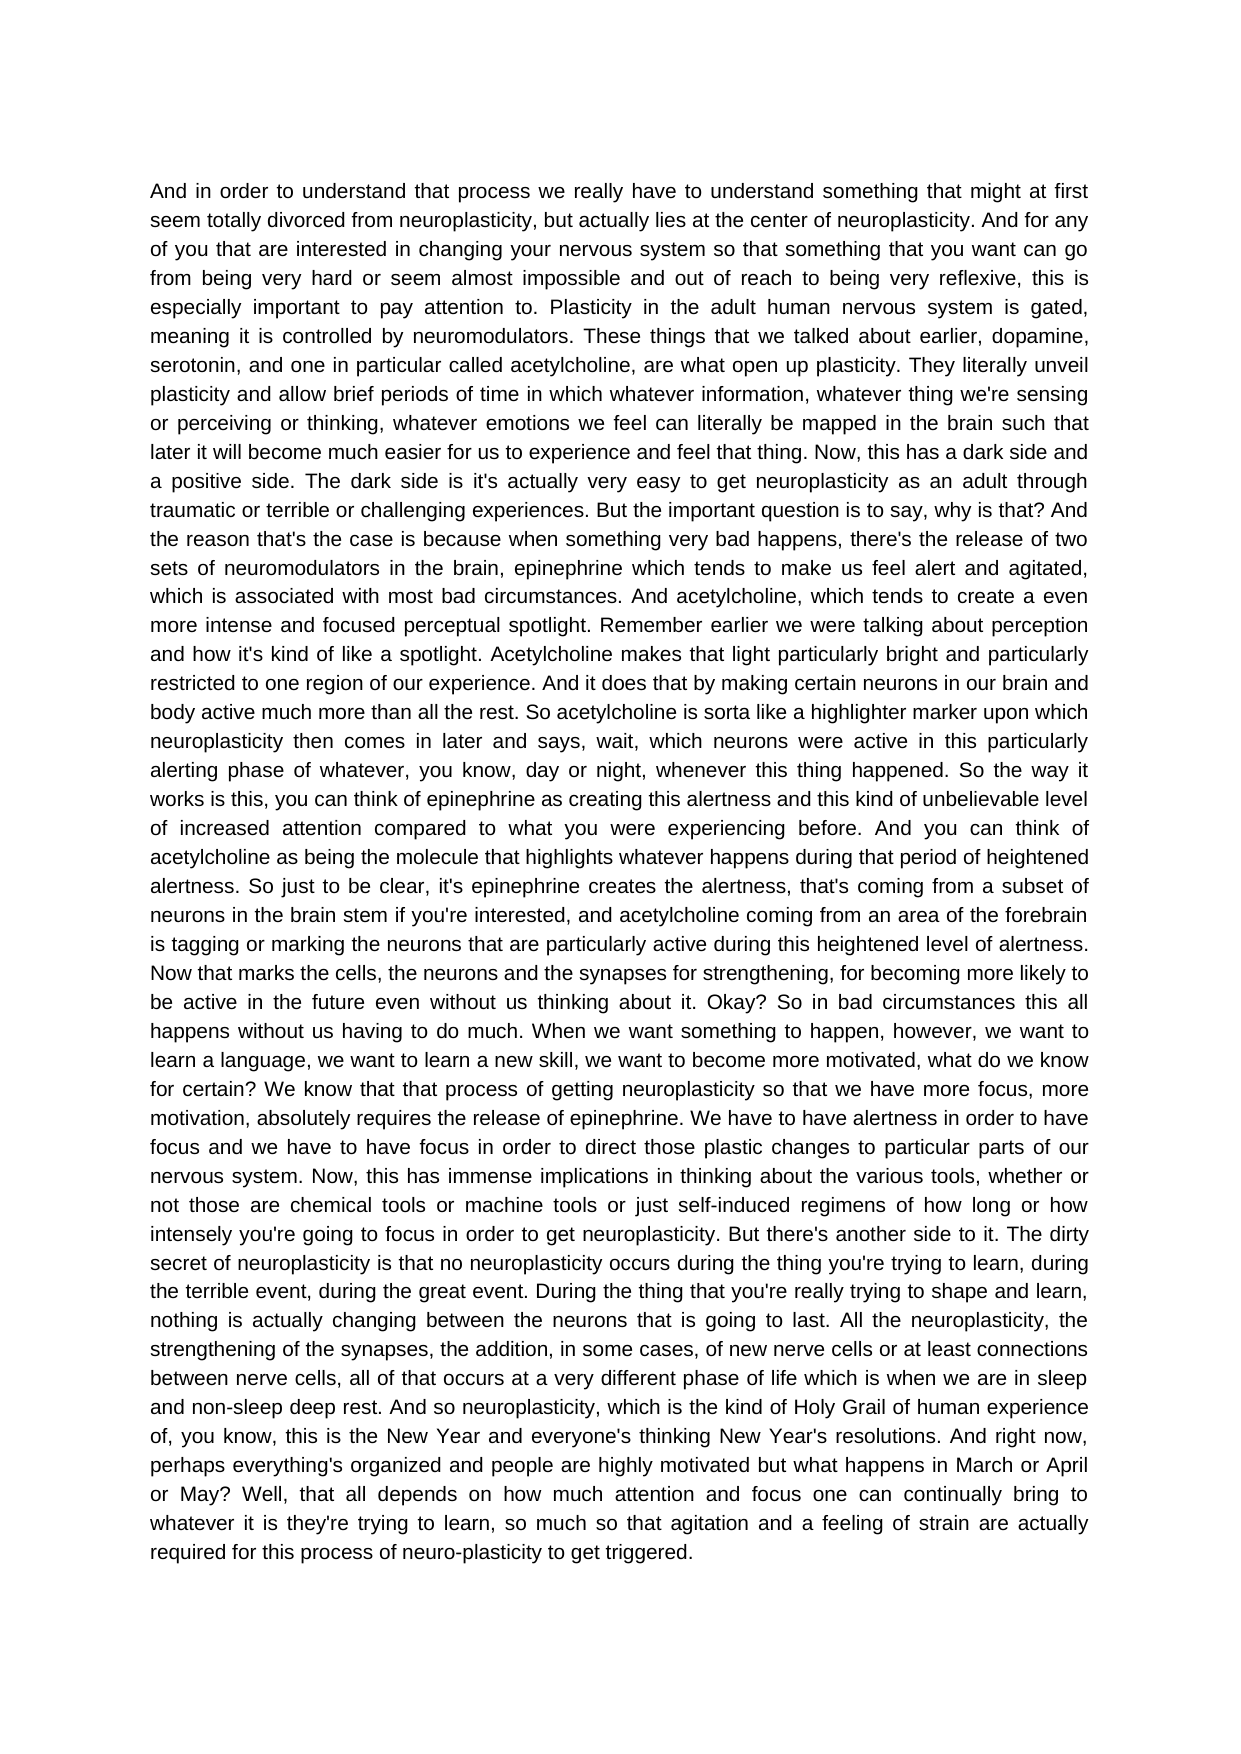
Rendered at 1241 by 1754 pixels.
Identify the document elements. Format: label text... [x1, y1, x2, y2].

text And in order to understand that process we really have to understand something that might at first seem totally divorced from neuroplasticity, but actually lies at the center of neuroplasticity. And for any of you that are interested in changing your nervous system so that something that you want can go from being very hard or seem almost impossible and out of reach to being very reflexive, this is especially important to pay attention to. Plasticity in the adult human nervous system is gated, meaning it is controlled by neuromodulators. These things that we talked about earlier, dopamine, serotonin, and one in particular called acetylcholine, are what open up plasticity. They literally unveil plasticity and allow brief periods of time in which whatever information, whatever thing we're sensing or perceiving or thinking, whatever emotions we feel can literally be mapped in the brain such that later it will become much easier for us to experience and feel that thing. Now, this has a dark side and a positive side. The dark side is it's actually very easy to get neuroplasticity as an adult through traumatic or terrible or challenging experiences. But the important question is to say, why is that? And the reason that's the case is because when something very bad happens, there's the release of two sets of neuromodulators in the brain, epinephrine which tends to make us feel alert and agitated, which is associated with most bad circumstances. And acetylcholine, which tends to create a even more intense and focused perceptual spotlight. Remember earlier we were talking about perception and how it's kind of like a spotlight. Acetylcholine makes that light particularly bright and particularly restricted to one region of our experience. And it does that by making certain neurons in our brain and body active much more than all the rest. So acetylcholine is sorta like a highlighter marker upon which neuroplasticity then comes in later and says, wait, which neurons were active in this particularly alerting phase of whatever, you know, day or night, whenever this thing happened. So the way it works is this, you can think of epinephrine as creating this alertness and this kind of unbelievable level of increased attention compared to what you were experiencing before. And you can think of acetylcholine as being the molecule that highlights whatever happens during that period of heightened alertness. So just to be clear, it's epinephrine creates the alertness, that's coming from a subset of neurons in the brain stem if you're interested, and acetylcholine coming from an area of the forebrain is tagging or marking the neurons that are particularly active during this heightened level of alertness. Now that marks the cells, the neurons and the synapses for strengthening, for becoming more likely to be active in the future even without us thinking about it. Okay? So in bad circumstances this all happens without us having to do much. When we want something to happen, however, we want to learn a language, we want to learn a new skill, we want to become more motivated, what do we know for certain? We know that that process of getting neuroplasticity so that we have more focus, more motivation, absolutely requires the release of epinephrine. We have to have alertness in order to have focus and we have to have focus in order to direct those plastic changes to particular parts of our nervous system. Now, this has immense implications in thinking about the various tools, whether or not those are chemical tools or machine tools or just self-induced regimens of how long or how intensely you're going to focus in order to get neuroplasticity. But there's another side to it. The dirty secret of neuroplasticity is that no neuroplasticity occurs during the thing you're trying to learn, during the terrible event, during the great event. During the thing that you're really trying to shape and learn, nothing is actually changing between the neurons that is going to last. All the neuroplasticity, the strengthening of the synapses, the addition, in some cases, of new nerve cells or at least connections between nerve cells, all of that occurs at a very different phase of life which is when we are in sleep and non-sleep deep rest. And so neuroplasticity, which is the kind of Holy Grail of human experience of, you know, this is the New Year and everyone's thinking New Year's resolutions. And right now, perhaps everything's organized and people are highly motivated but what happens in March or April or May? Well, that all depends on how much attention and focus one can continually bring to whatever it is they're trying to learn, so much so that agitation and a feeling of strain are actually required for this process of neuro-plasticity to get triggered. [150, 179, 1090, 1564]
